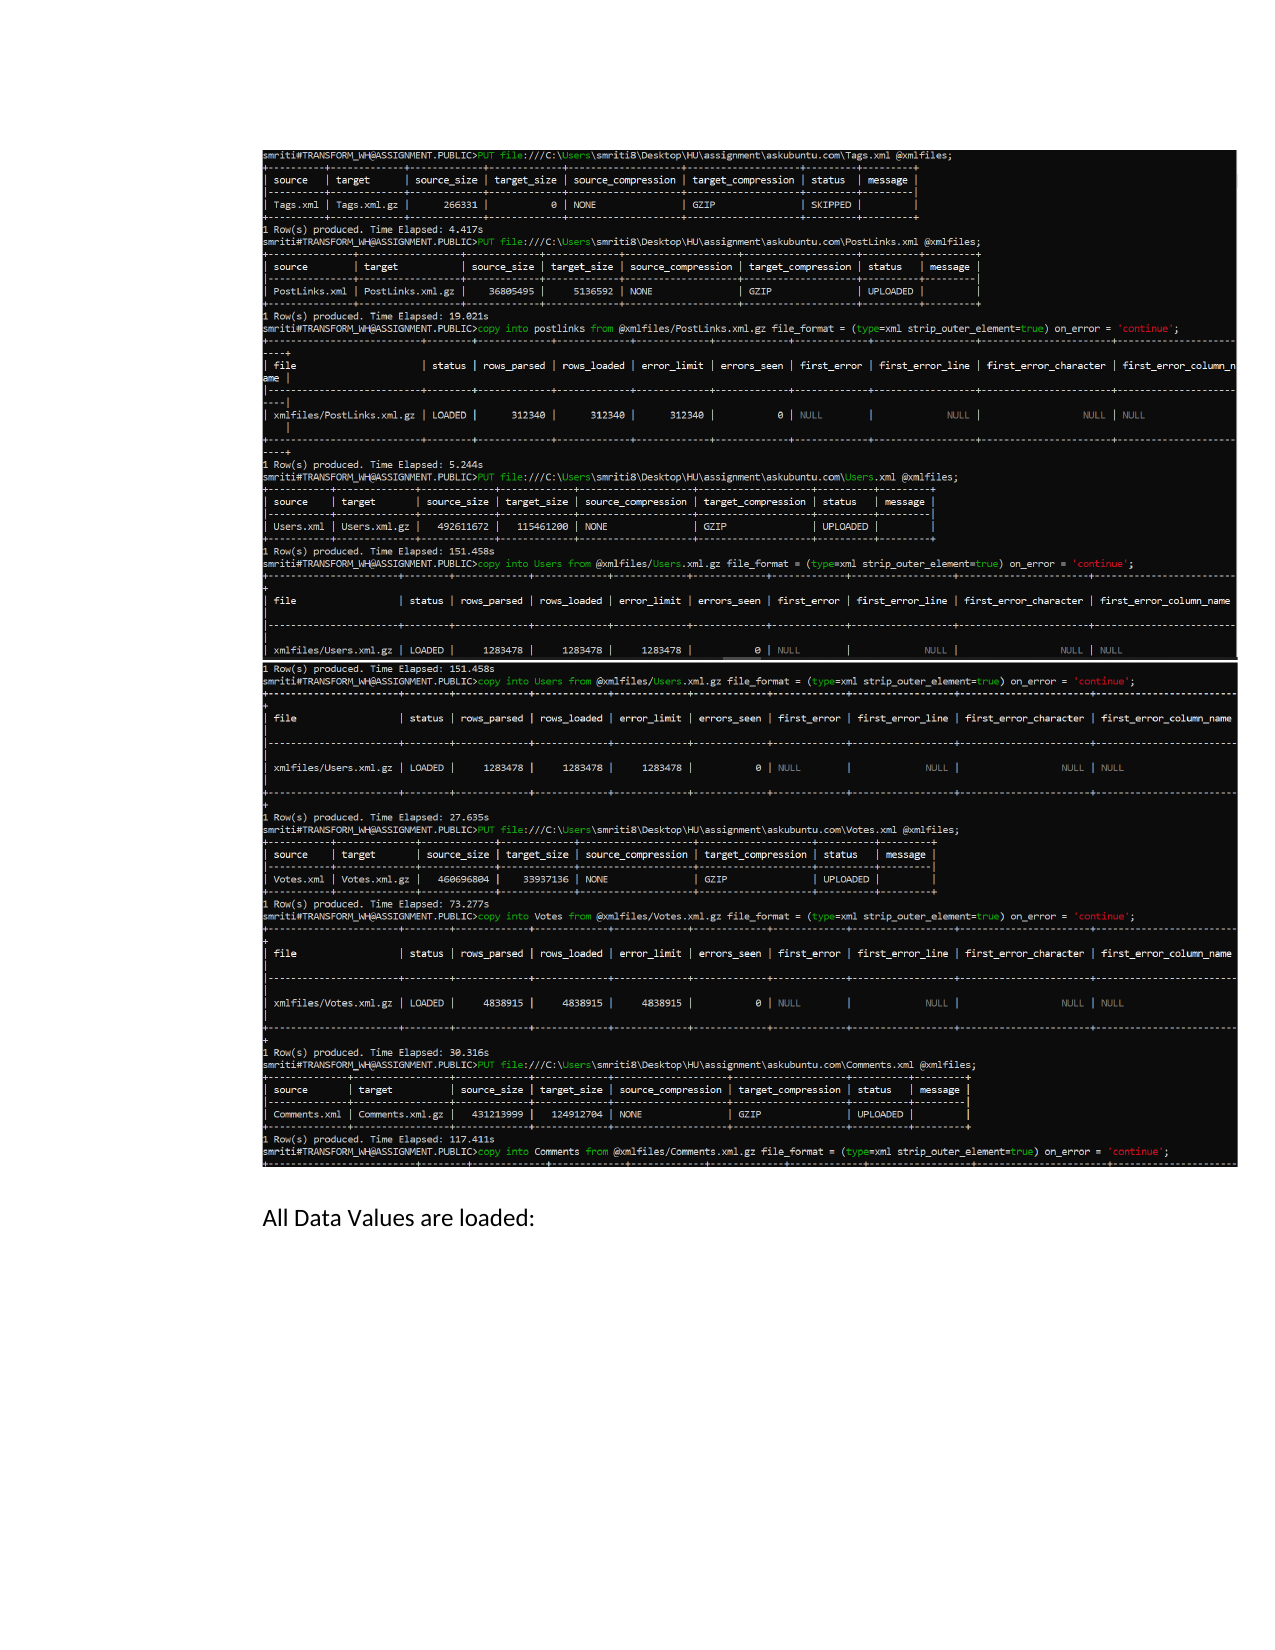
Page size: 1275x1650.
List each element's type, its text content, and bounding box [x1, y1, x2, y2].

picture [262, 661, 1238, 1167]
picture [262, 150, 1238, 660]
list All Data Values are loaded: [262, 1202, 1125, 1232]
